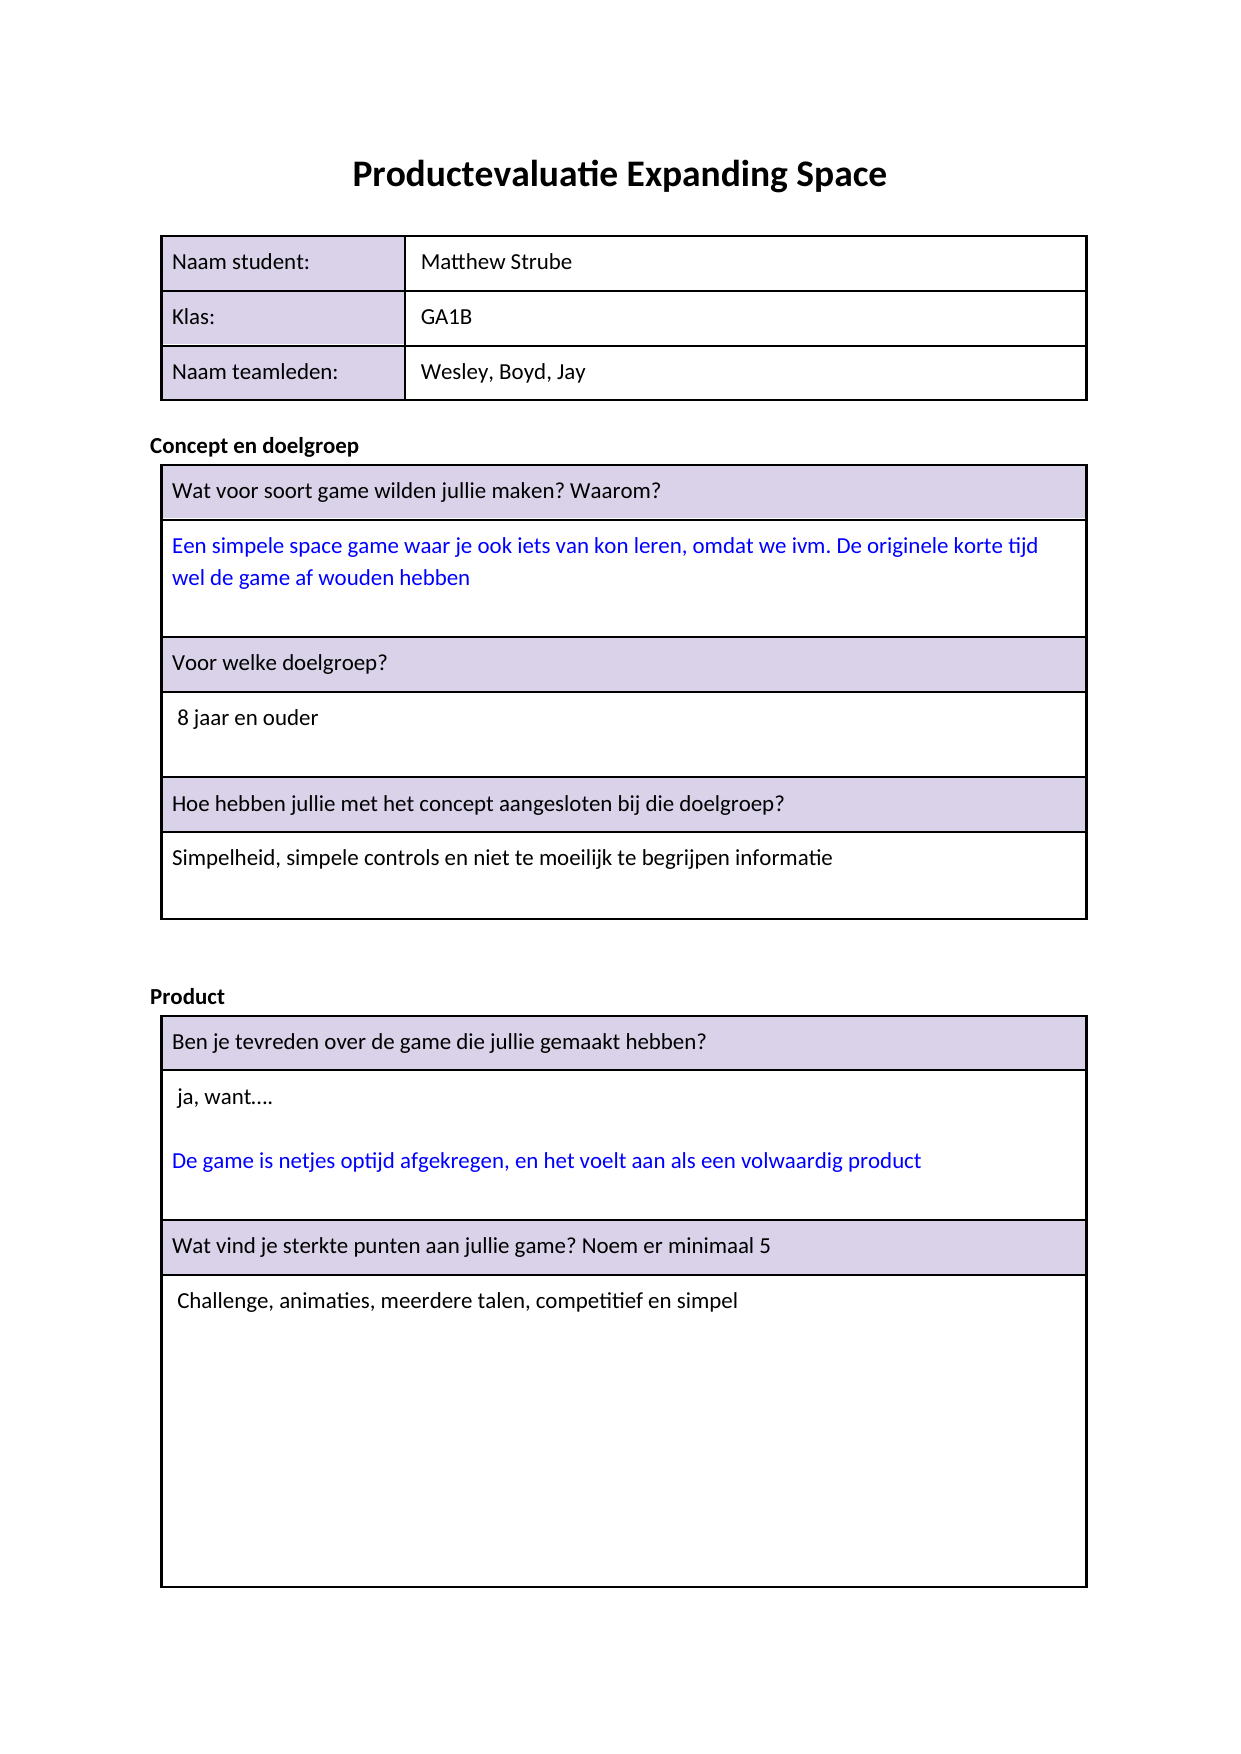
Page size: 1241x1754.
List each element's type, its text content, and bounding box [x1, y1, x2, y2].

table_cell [163, 1276, 1085, 1586]
text Product [150, 982, 1090, 1010]
table_header Wat voor soort game wilden jullie maken? Waarom? [163, 466, 1085, 518]
table_cell Voor welke doelgroep? [163, 638, 1085, 691]
table_cell ja, want…. De game is netjes optijd afgekregen, en het voelt aan als een volwaardig product [163, 1071, 1085, 1219]
text Productevaluatie Expanding Space [150, 150, 1090, 196]
table_cell GA1B [406, 292, 1085, 344]
table_header Naam student: [163, 237, 404, 290]
table_cell Klas: [163, 292, 404, 344]
table_cell 8 jaar en ouder [163, 693, 1085, 776]
table_cell Wat vind je sterkte punten aan jullie game? Noem er minimaal 5 [163, 1221, 1085, 1274]
table_header Matthew Strube [406, 237, 1085, 290]
table_header Ben je tevreden over de game die jullie gemaakt hebben? [163, 1017, 1085, 1069]
table_cell Wesley, Boyd, Jay [406, 347, 1085, 399]
table_cell Een simpele space game waar je ook iets van kon leren, omdat we ivm. De originele korte tijd wel de game af wouden hebben [163, 521, 1085, 636]
table_cell Naam teamleden: [163, 347, 404, 399]
text Concept en doelgroep [150, 432, 1090, 459]
table_cell Simpelheid, simpele controls en niet te moeilijk te begrijpen informatie [163, 833, 1085, 918]
table_cell Hoe hebben jullie met het concept aangesloten bij die doelgroep? [163, 778, 1085, 831]
